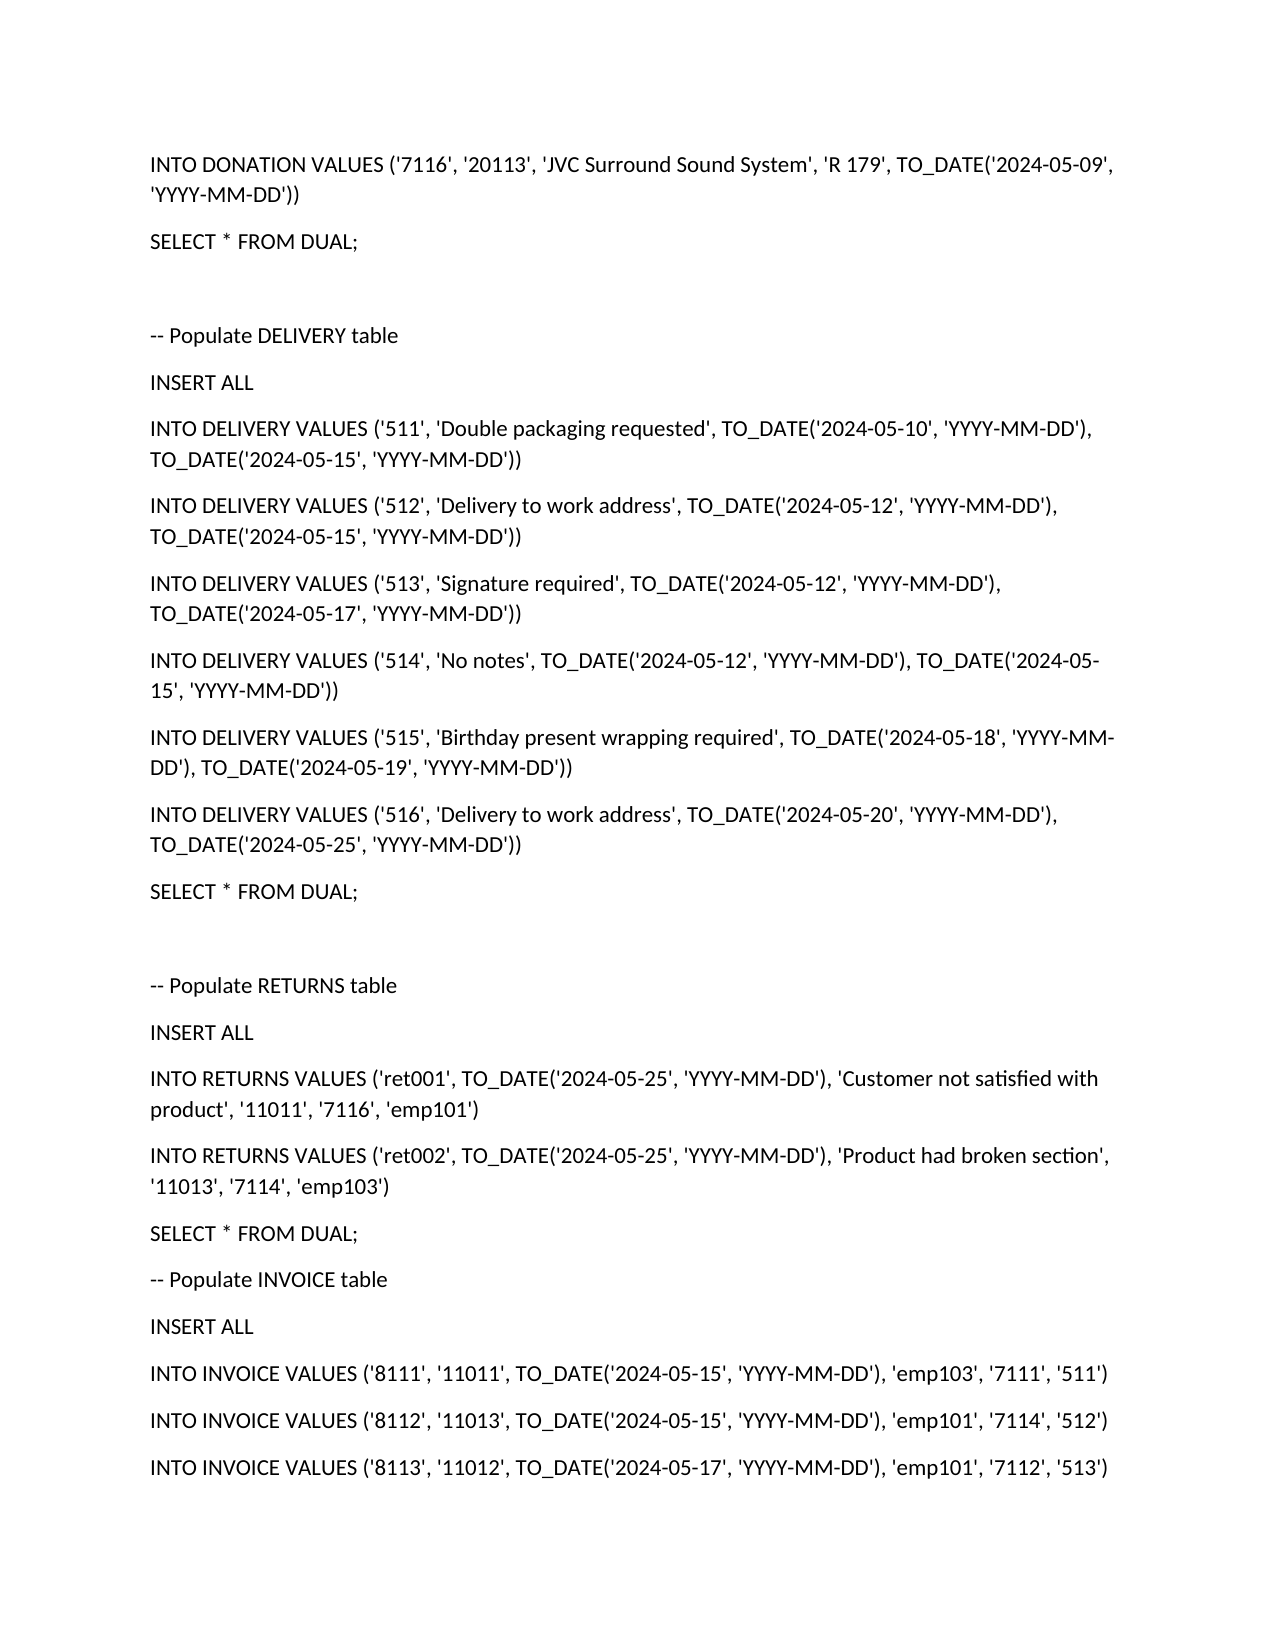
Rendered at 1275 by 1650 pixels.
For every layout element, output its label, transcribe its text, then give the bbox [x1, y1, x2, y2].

text SELECT * FROM DUAL; [150, 877, 1125, 905]
text INTO DELIVERY VALUES ('514', 'No notes', TO_DATE('2024-05-12', 'YYYY-MM-DD'), TO_DATE('2024-05-15', 'YYYY-MM-DD')) [150, 646, 1125, 704]
text INTO DELIVERY VALUES ('516', 'Delivery to work address', TO_DATE('2024-05-20', 'YYYY-MM-DD'), TO_DATE('2024-05-25', 'YYYY-MM-DD')) [150, 800, 1125, 858]
text SELECT * FROM DUAL; [150, 1219, 1125, 1247]
text INTO DONATION VALUES ('7116', '20113', 'JVC Surround Sound System', 'R 179', TO_DATE('2024-05-09', 'YYYY-MM-DD')) [150, 150, 1125, 208]
text -- Populate RETURNS table [150, 971, 1125, 999]
text INSERT ALL [150, 1018, 1125, 1046]
text SELECT * FROM DUAL; [150, 227, 1125, 255]
text -- Populate DELIVERY table [150, 321, 1125, 349]
text -- Populate INVOICE table [150, 1266, 1125, 1294]
text INTO INVOICE VALUES ('8113', '11012', TO_DATE('2024-05-17', 'YYYY-MM-DD'), 'emp101', '7112', '513') [150, 1453, 1125, 1481]
text INTO DELIVERY VALUES ('511', 'Double packaging requested', TO_DATE('2024-05-10', 'YYYY-MM-DD'), TO_DATE('2024-05-15', 'YYYY-MM-DD')) [150, 414, 1125, 473]
text INTO DELIVERY VALUES ('513', 'Signature required', TO_DATE('2024-05-12', 'YYYY-MM-DD'), TO_DATE('2024-05-17', 'YYYY-MM-DD')) [150, 569, 1125, 627]
text INTO INVOICE VALUES ('8111', '11011', TO_DATE('2024-05-15', 'YYYY-MM-DD'), 'emp103', '7111', '511') [150, 1359, 1125, 1387]
text INSERT ALL [150, 368, 1125, 396]
text INSERT ALL [150, 1312, 1125, 1341]
text INTO RETURNS VALUES ('ret001', TO_DATE('2024-05-25', 'YYYY-MM-DD'), 'Customer not satisfied with product', '11011', '7116', 'emp101') [150, 1064, 1125, 1123]
text INTO RETURNS VALUES ('ret002', TO_DATE('2024-05-25', 'YYYY-MM-DD'), 'Product had broken section', '11013', '7114', 'emp103') [150, 1142, 1125, 1200]
text INTO INVOICE VALUES ('8112', '11013', TO_DATE('2024-05-15', 'YYYY-MM-DD'), 'emp101', '7114', '512') [150, 1406, 1125, 1434]
text INTO DELIVERY VALUES ('512', 'Delivery to work address', TO_DATE('2024-05-12', 'YYYY-MM-DD'), TO_DATE('2024-05-15', 'YYYY-MM-DD')) [150, 492, 1125, 550]
text INTO DELIVERY VALUES ('515', 'Birthday present wrapping required', TO_DATE('2024-05-18', 'YYYY-MM-DD'), TO_DATE('2024-05-19', 'YYYY-MM-DD')) [150, 723, 1125, 781]
